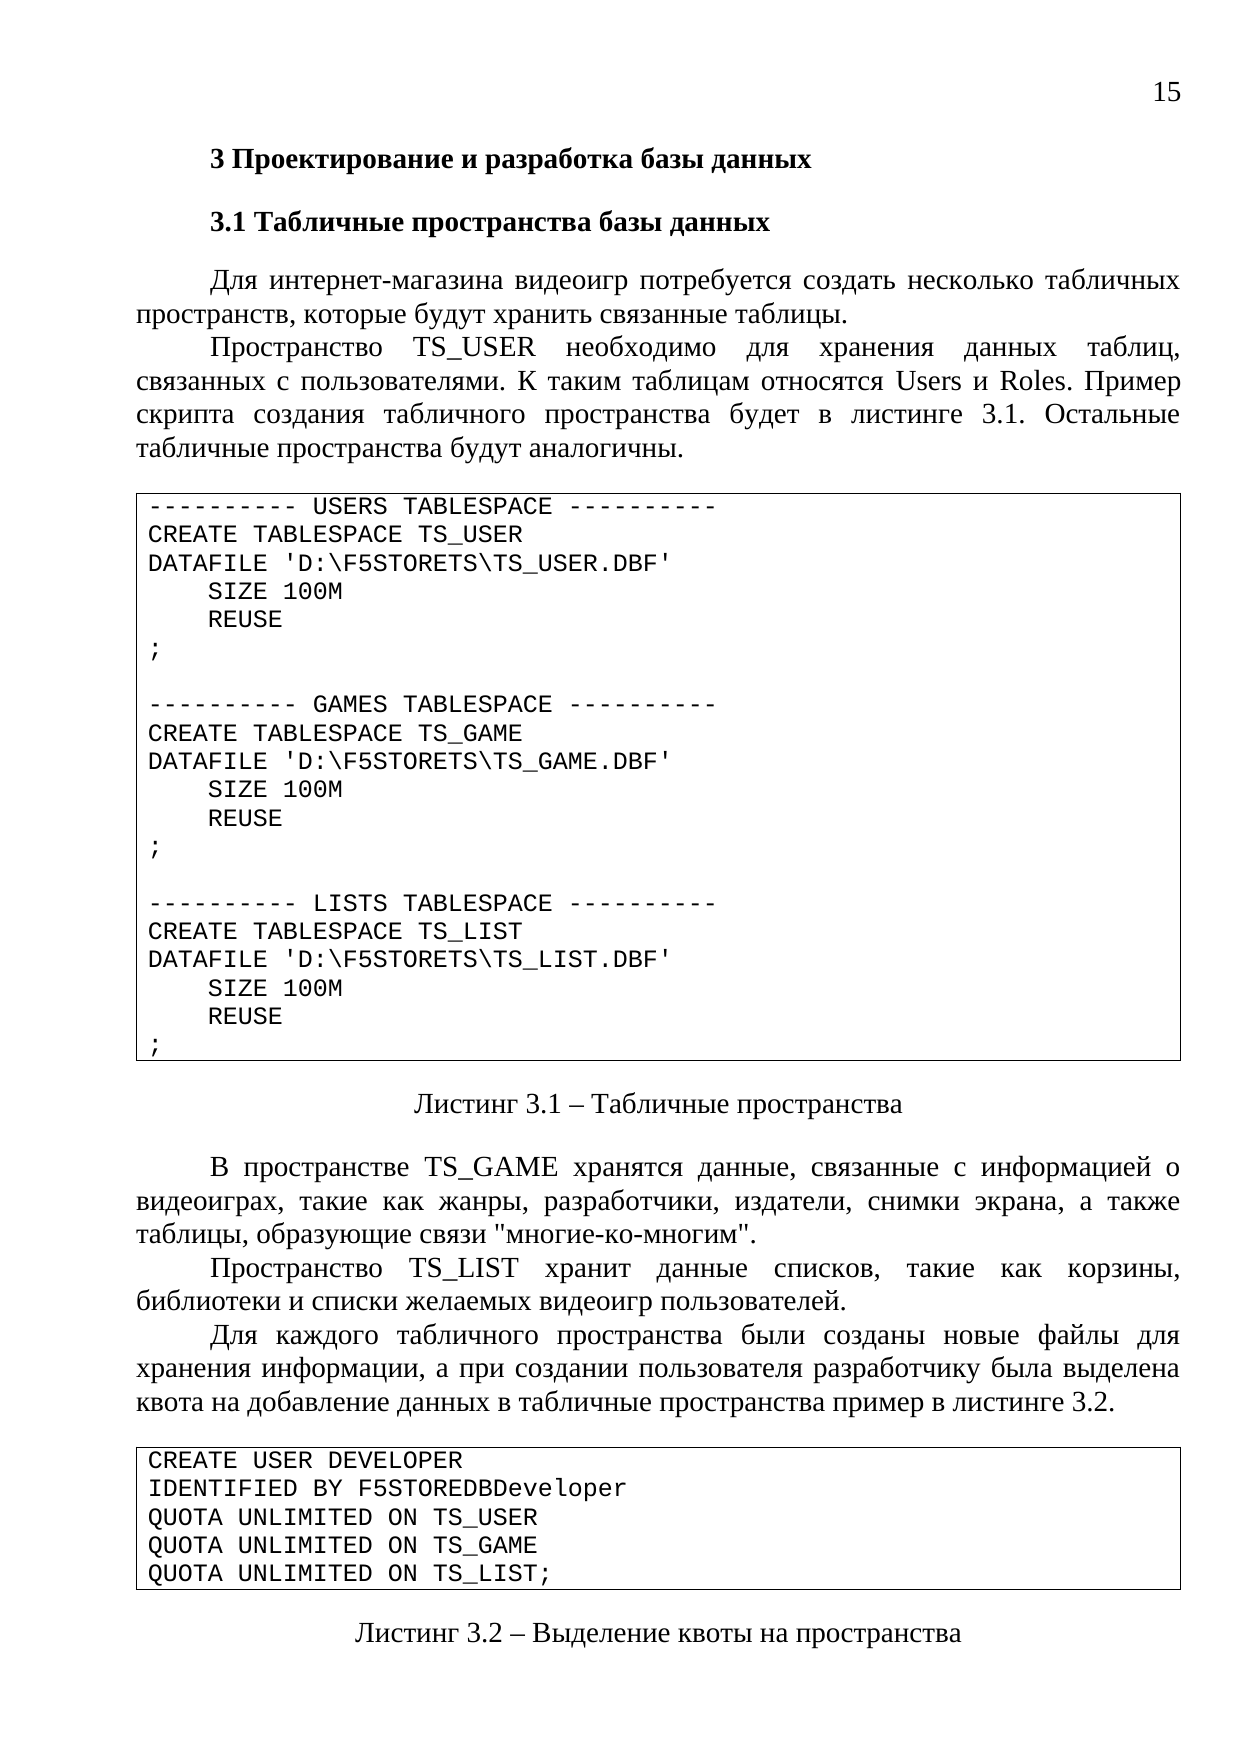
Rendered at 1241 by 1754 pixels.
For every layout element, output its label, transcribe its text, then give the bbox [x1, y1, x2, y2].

text Листинг 3.1 – Табличные пространства [136, 1086, 1181, 1120]
text В пространстве TS_GAME хранятся данные, связанные с информацией о видеоиграх, такие как жанры, разработчики, издатели, снимки экрана, а также таблицы, образующие связи "многие-ко-многим". [136, 1149, 1181, 1250]
text Пространство TS_USER необходимо для хранения данных таблиц, связанных с пользователями. К таким таблицам относятся Users и Roles. Пример скрипта создания табличного пространства будет в листинге 3.1. Остальные табличные пространства будут аналогичны. [136, 329, 1181, 463]
text Для интернет-магазина видеоигр потребуется создать несколько табличных пространств, которые будут хранить связанные таблицы. [136, 262, 1181, 329]
table_header CREATE USER DEVELOPER IDENTIFIED BY F5STOREDBDeveloper QUOTA UNLIMITED ON TS_USER QUOTA UNLIMITED ON TS_GAME QUOTA UNLIMITED ON TS_LIST; [137, 1448, 1180, 1589]
text Для каждого табличного пространства были созданы новые файлы для хранения информации, а при создании пользователя разработчику была выделена квота на добавление данных в табличные пространства пример в листинге 3.2. [136, 1317, 1181, 1417]
subtitle 3.1 Табличные пространства базы данных [136, 204, 1181, 237]
text Пространство TS_LIST хранит данные списков, такие как корзины, библиотеки и списки желаемых видеоигр пользователей. [136, 1250, 1181, 1317]
text Листинг 3.2 – Выделение квоты на пространства [136, 1615, 1181, 1649]
table_header ---------- USERS TABLESPACE ---------- CREATE TABLESPACE TS_USER DATAFILE 'D:\F5STORETS\TS_USER.DBF' SIZE 100M REUSE ; ---------- GAMES TABLESPACE ---------- CREATE TABLESPACE TS_GAME DATAFILE 'D:\F5STORETS\TS_GAME.DBF' SIZE 100M REUSE ; ---------- LISTS TABLESPACE ---------- CREATE TABLESPACE TS_LIST DATAFILE 'D:\F5STORETS\TS_LIST.DBF' SIZE 100M REUSE ; [137, 494, 1180, 1060]
subtitle 3 Проектирование и разработка базы данных [136, 141, 1181, 174]
